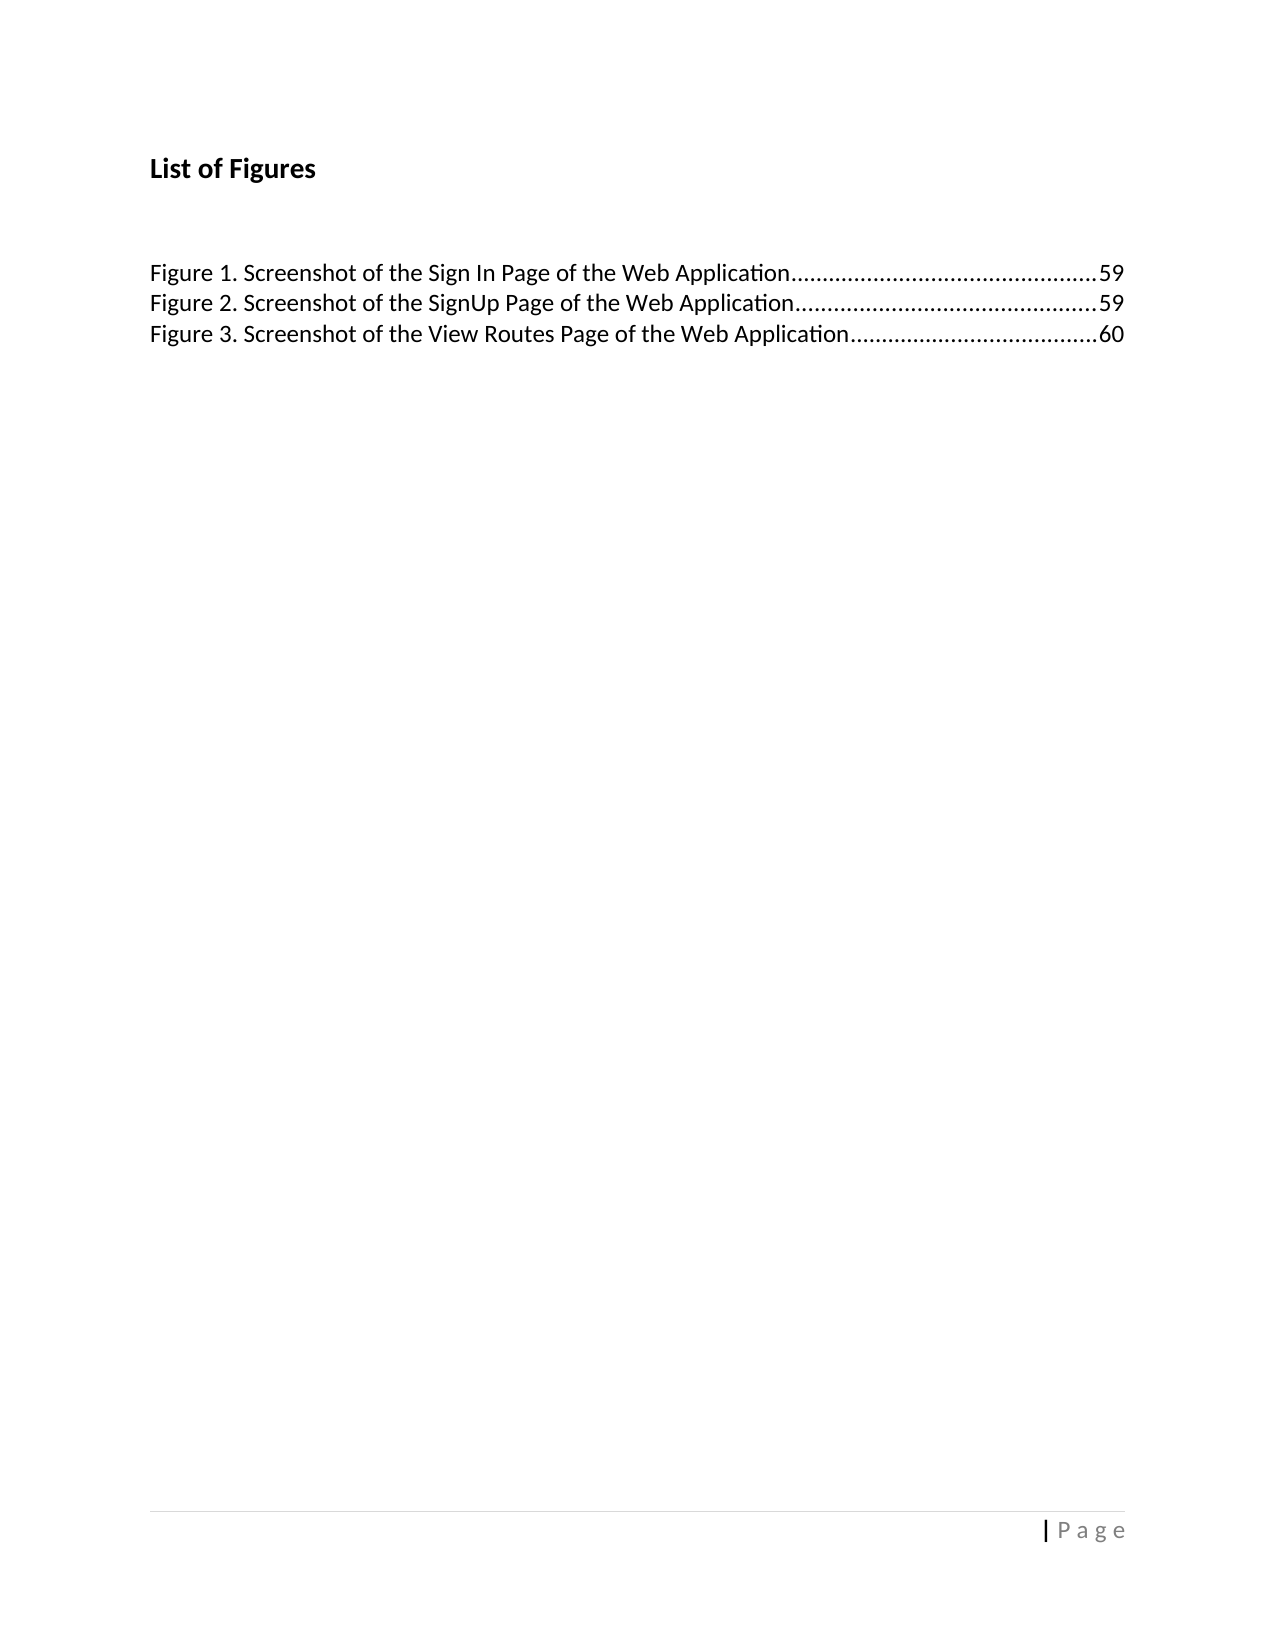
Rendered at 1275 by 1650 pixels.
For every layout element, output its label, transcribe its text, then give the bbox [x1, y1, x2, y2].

text Figure 3. Screenshot of the View Routes Page of the Web Application 60 [150, 318, 1125, 348]
text List of Figures [150, 150, 1125, 186]
text Figure 1. Screenshot of the Sign In Page of the Web Application 59 [150, 257, 1125, 287]
text Figure 2. Screenshot of the SignUp Page of the Web Application 59 [150, 287, 1125, 318]
